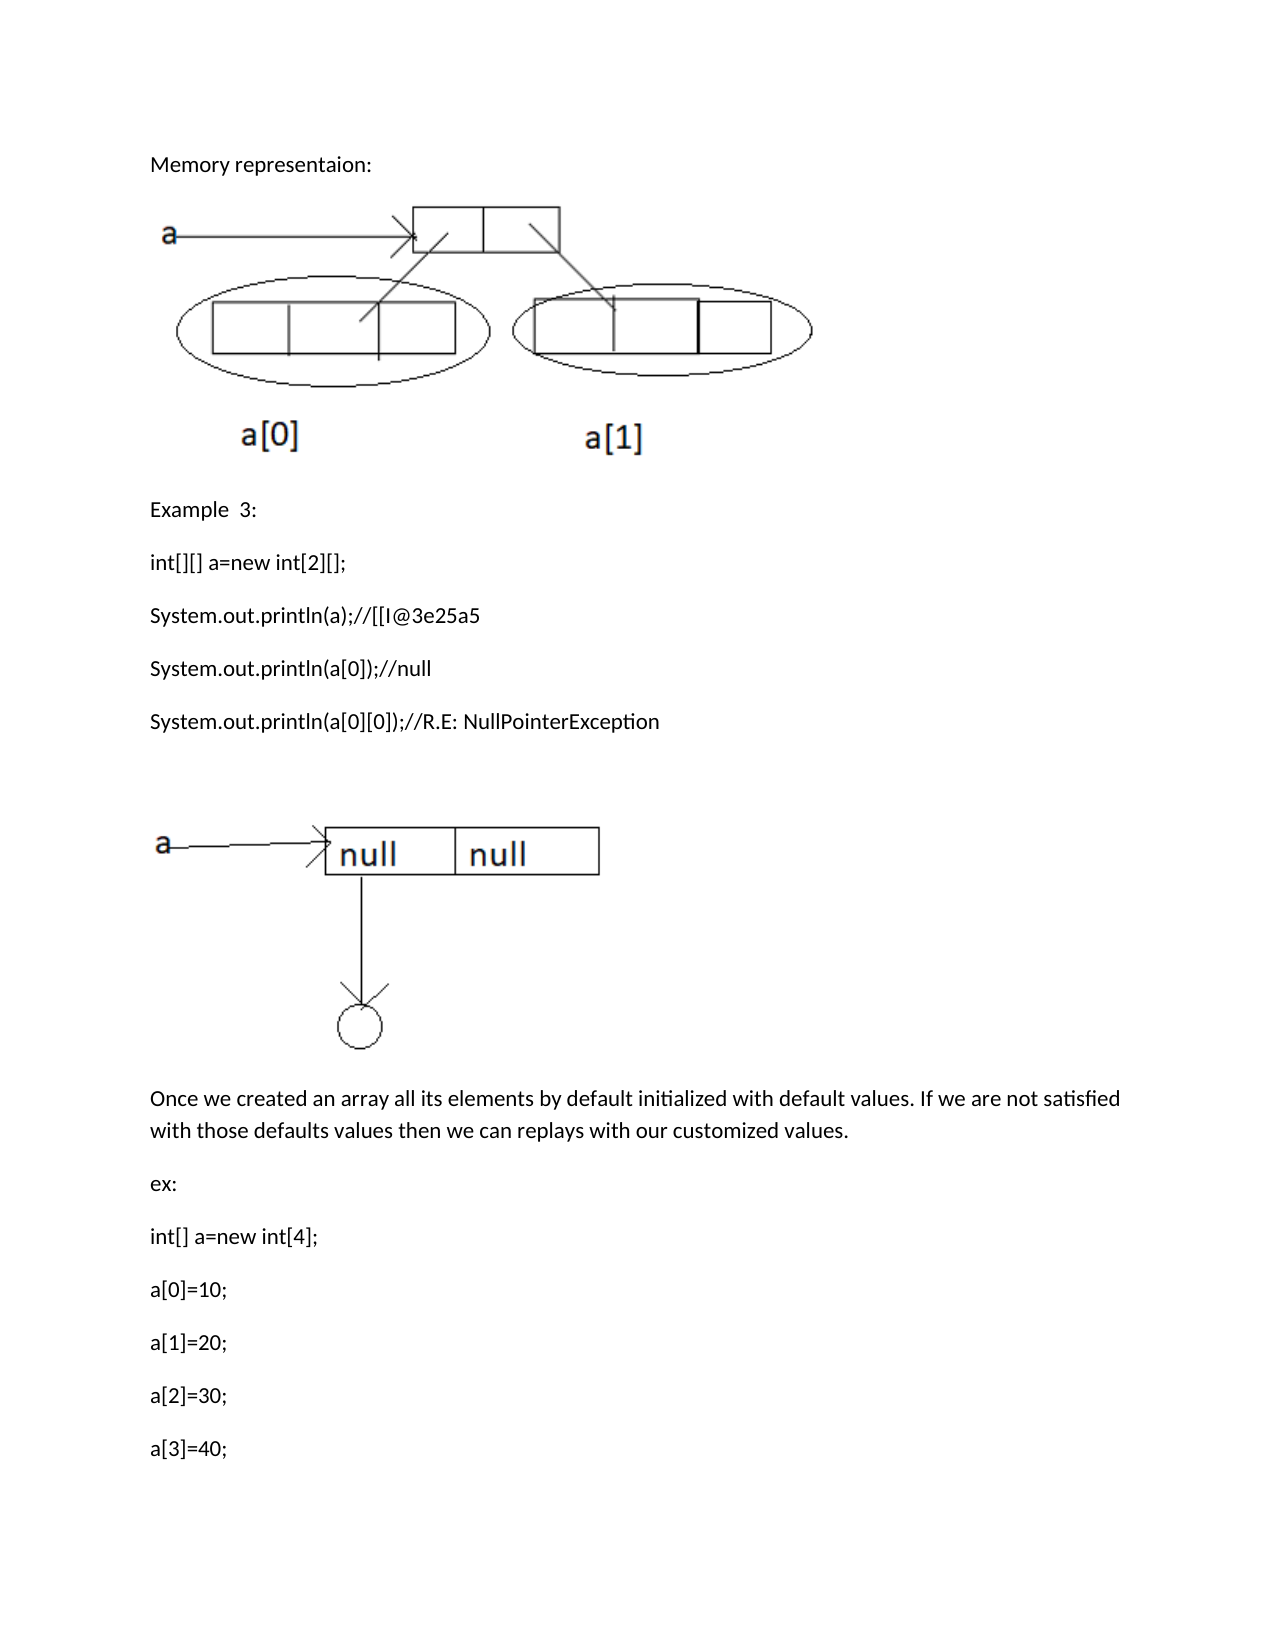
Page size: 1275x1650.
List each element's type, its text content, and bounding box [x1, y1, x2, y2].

text a[0]=10; [150, 1275, 1125, 1303]
text System.out.println(a[0]);//null [150, 654, 1125, 682]
picture [150, 813, 661, 1059]
text int[] a=new int[4]; [150, 1222, 1125, 1250]
text int[][] a=new int[2][]; [150, 548, 1125, 576]
text a[3]=40; [150, 1434, 1125, 1462]
text Memory representaion: [150, 150, 1125, 178]
text a[1]=20; [150, 1328, 1125, 1356]
text ex: [150, 1169, 1125, 1197]
text Example 3: [150, 495, 1125, 523]
text Once we created an array all its elements by default initialized with default values. If we are not satisfied with those defaults values then we can replays with our customized values. [150, 1084, 1125, 1144]
text System.out.println(a);//[[I@3e25a5 [150, 601, 1125, 629]
text a[2]=30; [150, 1381, 1125, 1409]
text System.out.println(a[0][0]);//R.E: NullPointerException [150, 707, 1125, 735]
picture [150, 203, 819, 471]
